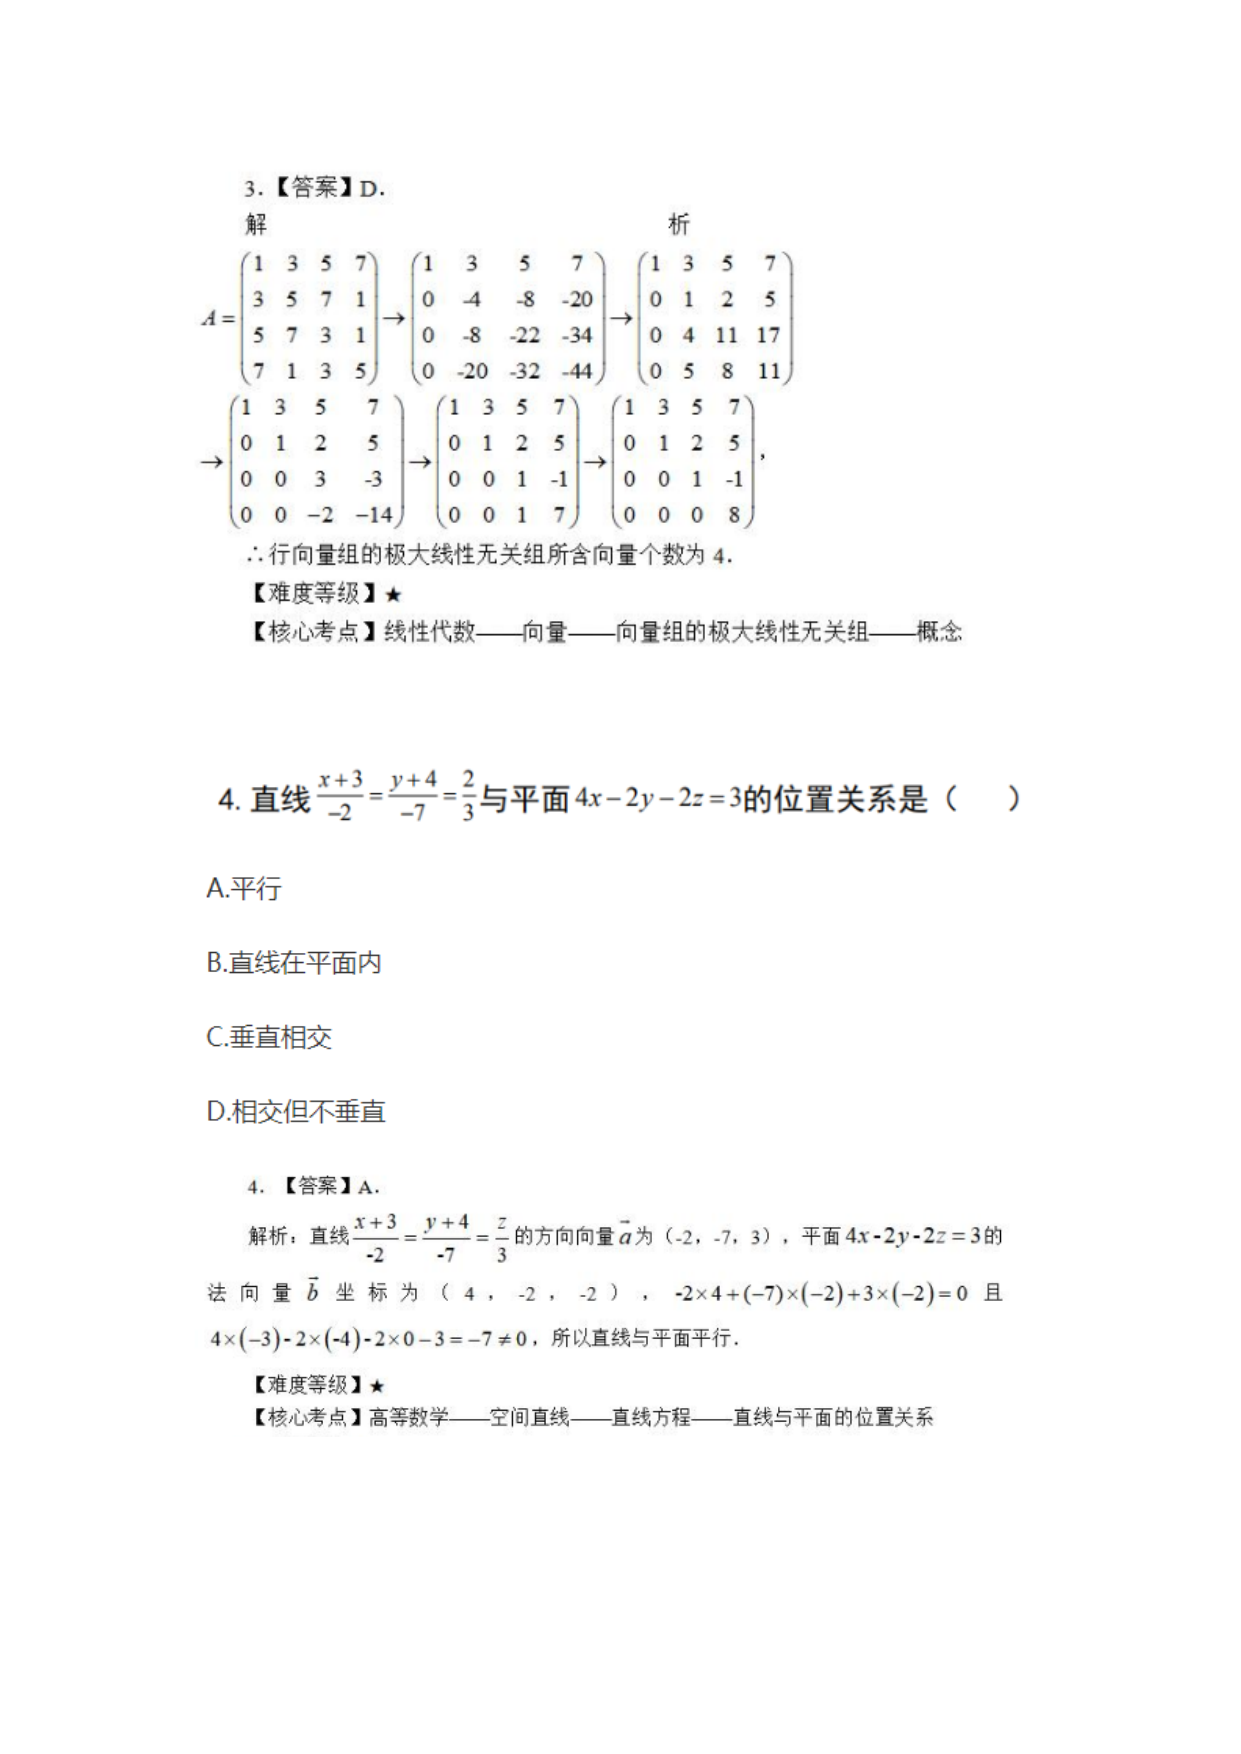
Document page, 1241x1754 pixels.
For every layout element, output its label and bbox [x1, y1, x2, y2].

picture [187, 747, 1053, 1158]
picture [187, 162, 1007, 653]
picture [187, 1169, 1053, 1437]
